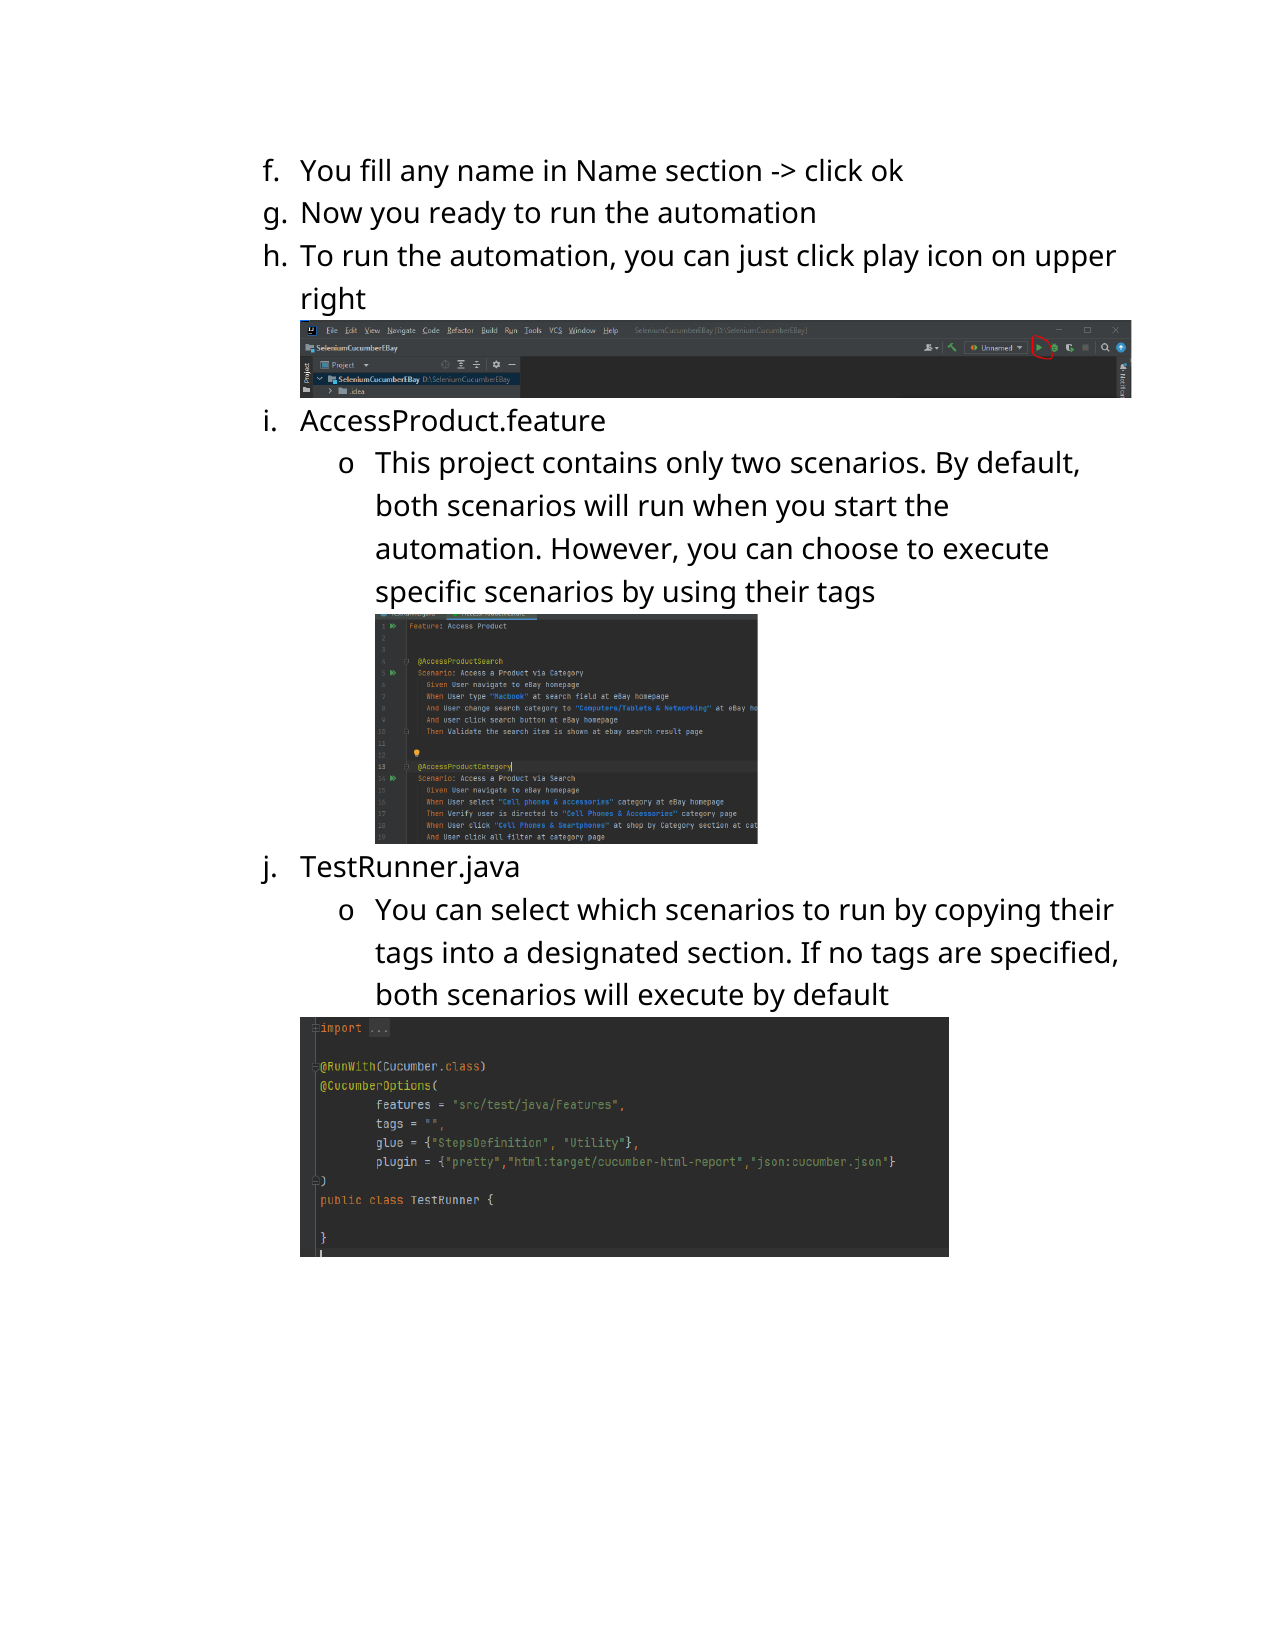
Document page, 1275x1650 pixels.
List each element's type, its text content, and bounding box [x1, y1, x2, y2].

picture [375, 614, 758, 844]
list You can select which scenarios to run by copying their tags into a designated section. If no tags are specified, both scenarios will execute by default [337, 889, 1125, 1014]
list AccessProduct.feature [262, 400, 1125, 439]
picture [300, 320, 1132, 398]
list TestRunner.java [262, 846, 1125, 886]
list This project contains only two scenarios. By default, both scenarios will run when you start the automation. However, you can choose to execute specific scenarios by using their tags [337, 443, 1125, 611]
list You fill any name in Name section -> click ok [262, 150, 1125, 190]
picture [300, 1017, 949, 1257]
list Now you ready to run the automation [262, 193, 1125, 232]
